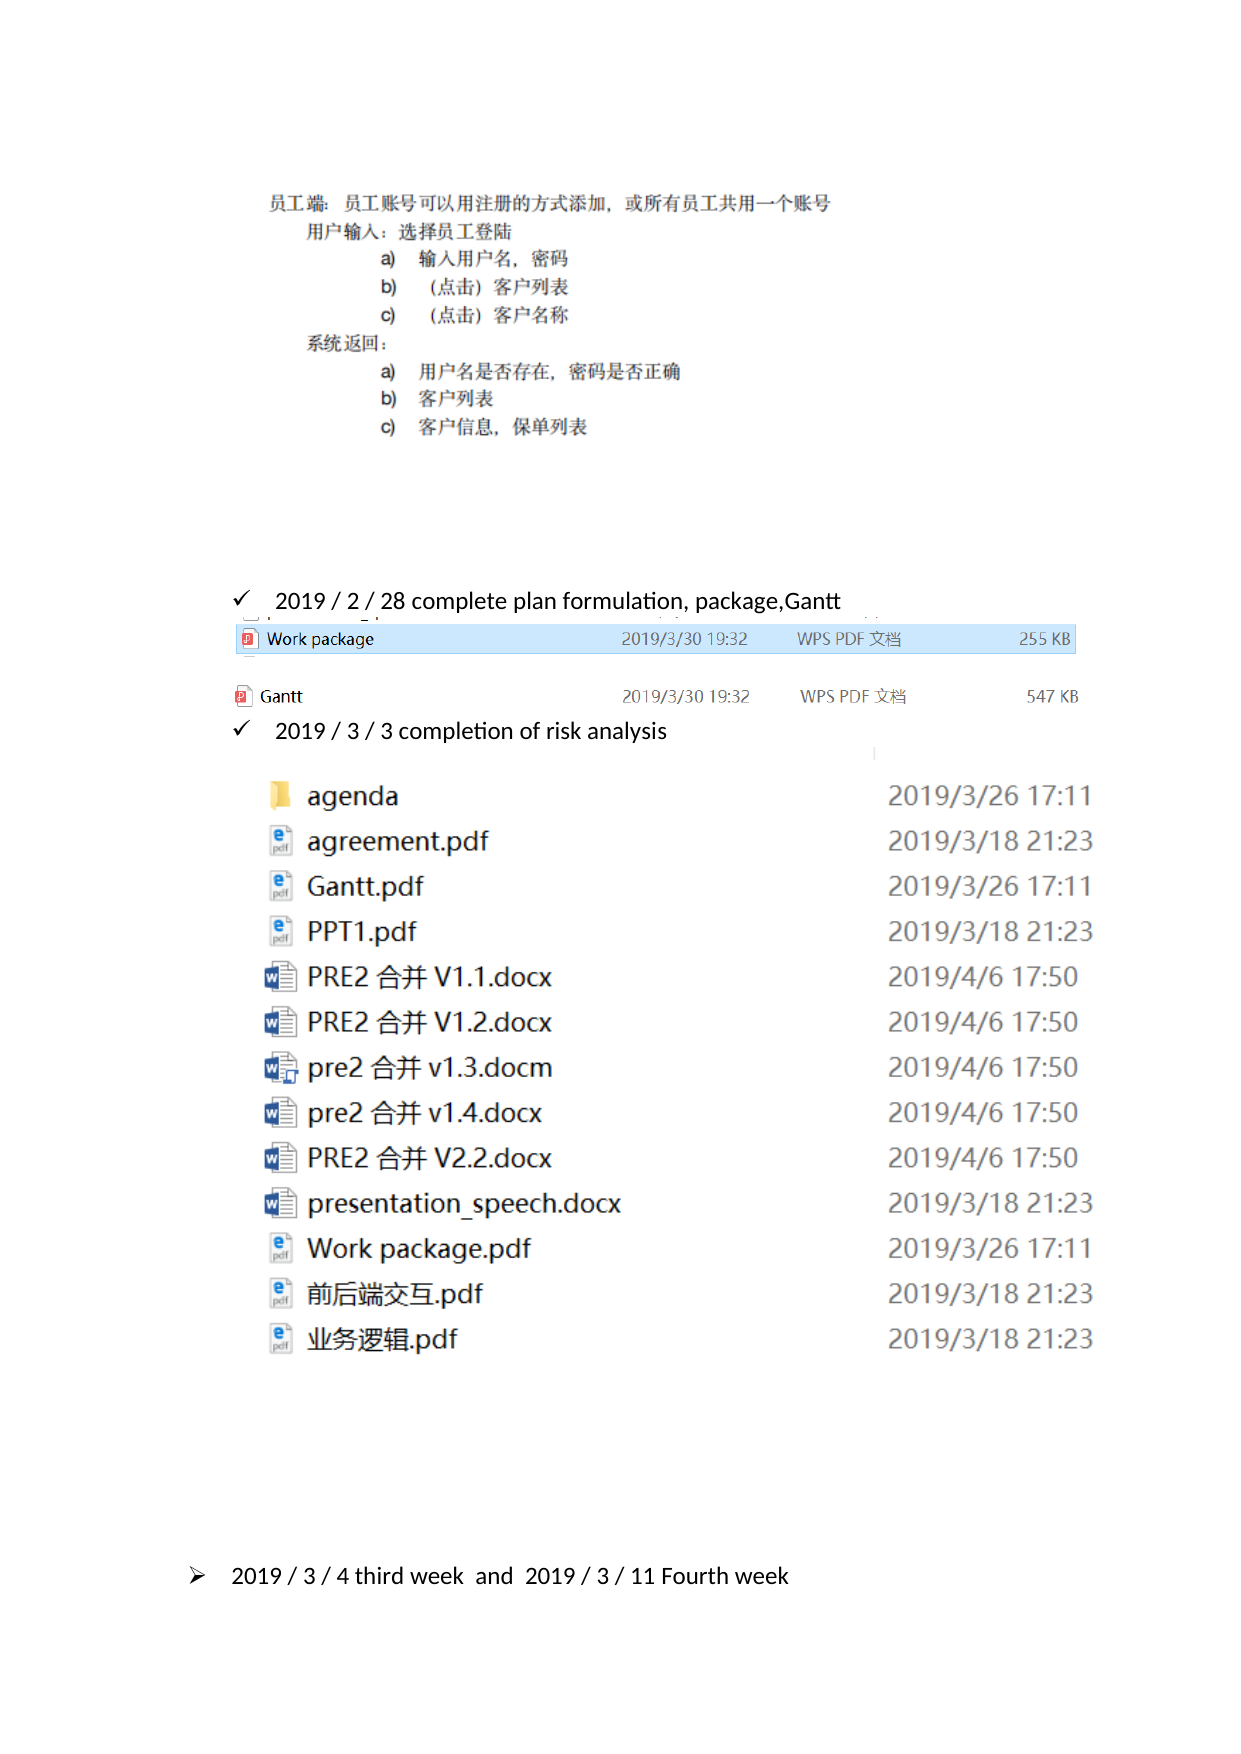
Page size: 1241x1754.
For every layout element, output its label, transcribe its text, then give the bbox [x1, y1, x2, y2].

picture [231, 747, 1097, 1367]
picture [231, 682, 1105, 714]
picture [231, 617, 1097, 657]
list 2019 / 3 / 4 third week and 2019 / 3 / 11 Fourth week [187, 1559, 1053, 1592]
picture [231, 162, 957, 488]
list 2019 / 3 / 3 completion of risk analysis [231, 714, 1053, 747]
list 2019 / 2 / 28 complete plan formulation, package,Gantt [231, 584, 1053, 617]
